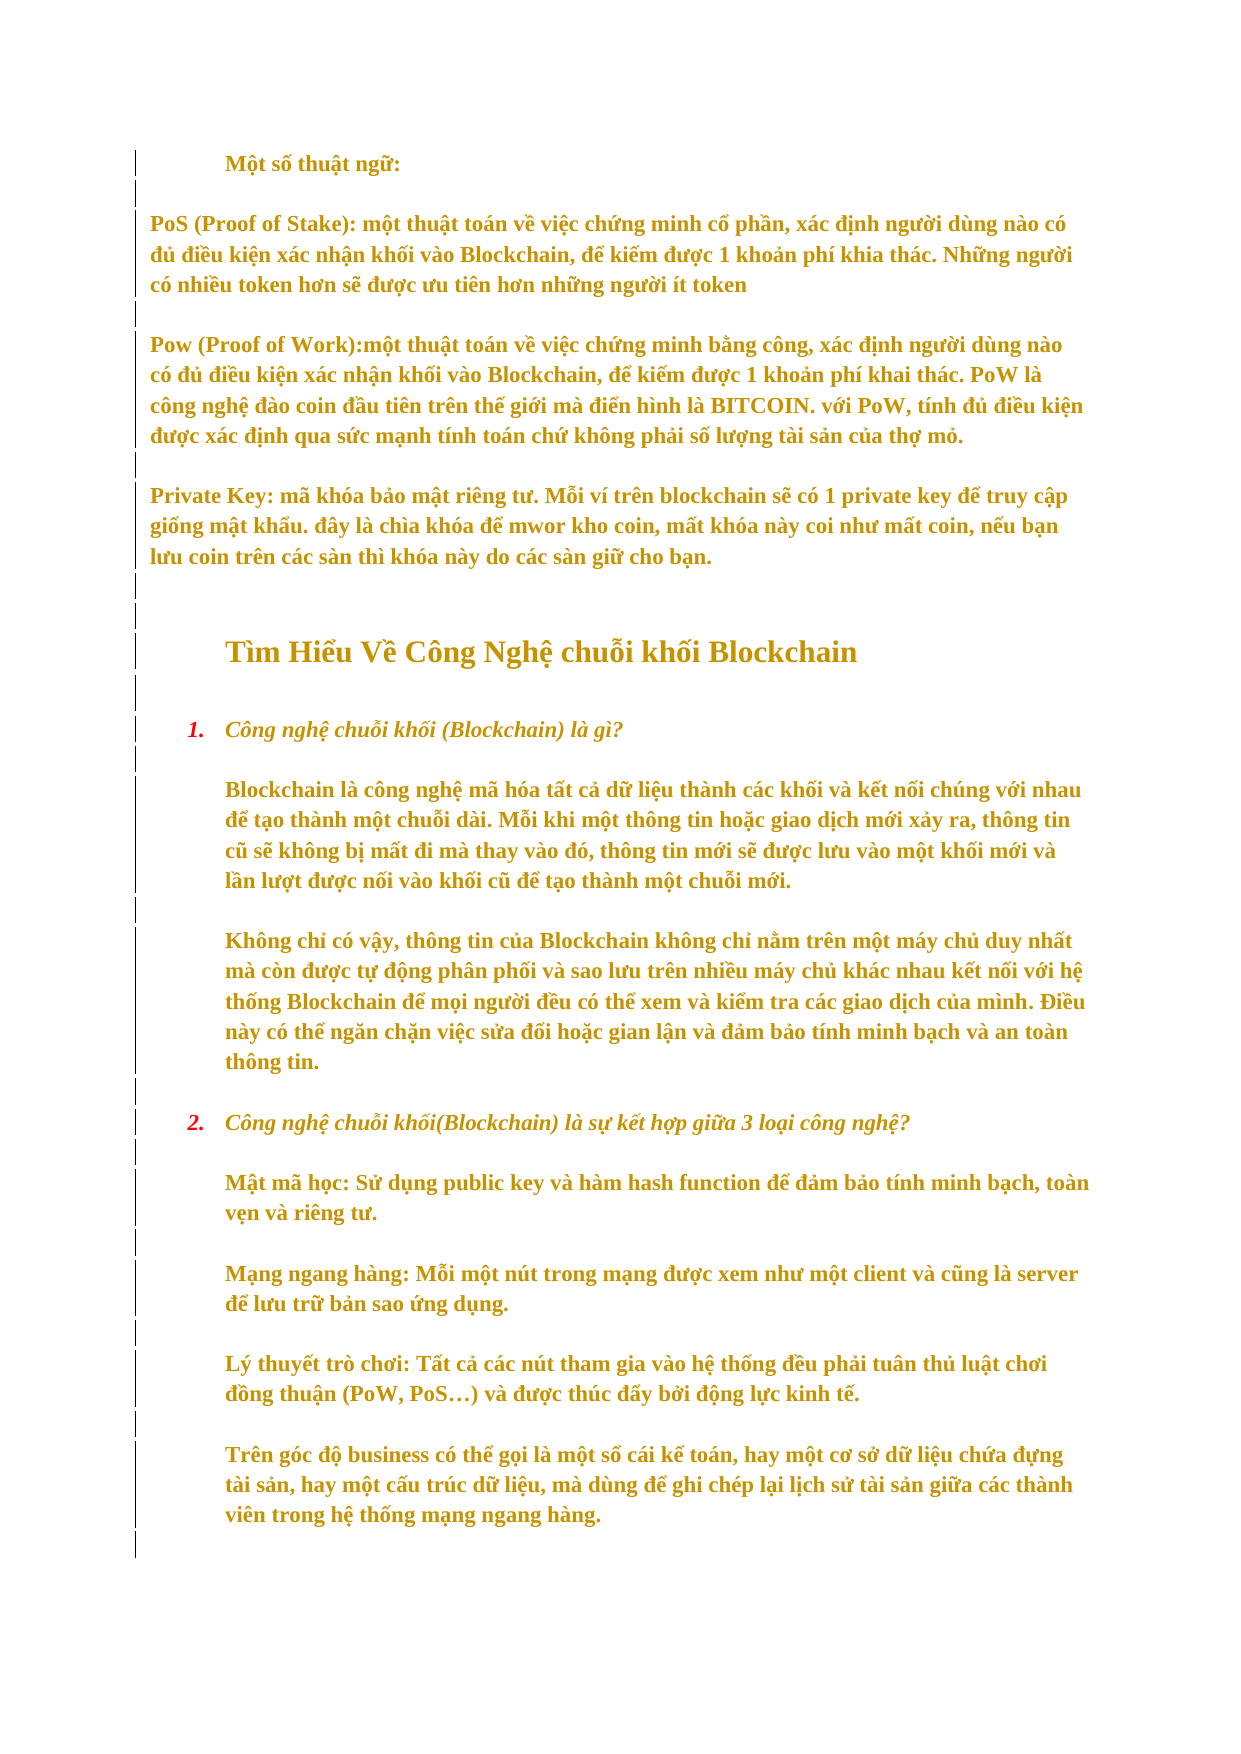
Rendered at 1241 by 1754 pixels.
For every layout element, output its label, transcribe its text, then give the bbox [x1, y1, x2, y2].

text Tìm Hiểu Về Công Nghệ chuỗi khối Blockchain [225, 633, 1090, 669]
text Không chỉ có vậy, thông tin của Blockchain không chỉ nằm trên một máy chủ duy nhất mà còn được tự động phân phối và sao lưu trên nhiều máy chủ khác nhau kết nối với hệ thống Blockchain để mọi người đều có thể xem và kiểm tra các giao dịch của mình. Điều này có thể ngăn chặn việc sửa đổi hoặc gian lận và đảm bảo tính minh bạch và an toàn thông tin. [225, 927, 1090, 1074]
text Blockchain là công nghệ mã hóa tất cả dữ liệu thành các khối và kết nối chúng với nhau để tạo thành một chuỗi dài. Mỗi khi một thông tin hoặc giao dịch mới xảy ra, thông tin cũ sẽ không bị mất đi mà thay vào đó, thông tin mới sẽ được lưu vào một khối mới và lần lượt được nối vào khối cũ để tạo thành một chuỗi mới. [225, 776, 1090, 893]
text PoS (Proof of Stake): một thuật toán về việc chứng minh cổ phần, xác định người dùng nào có đủ điều kiện xác nhận khối vào Blockchain, để kiếm được 1 khoản phí khia thác. Những người có nhiều token hơn sẽ được ưu tiên hơn những người ít token [150, 210, 1090, 297]
text Private Key: mã khóa bảo mật riêng tư. Mỗi ví trên blockchain sẽ có 1 private key để truy cập giống mật khẩu. đây là chìa khóa để mwor kho coin, mất khóa này coi như mất coin, nếu bạn lưu coin trên các sàn thì khóa này do các sàn giữ cho bạn. [150, 482, 1090, 569]
text Mạng ngang hàng: Mỗi một nút trong mạng được xem như một client và cũng là server để lưu trữ bản sao ứng dụng. [225, 1259, 1090, 1316]
text Trên góc độ business có thể gọi là một sổ cái kế toán, hay một cơ sở dữ liệu chứa đựng tài sản, hay một cấu trúc dữ liệu, mà dùng để ghi chép lại lịch sử tài sản giữa các thành viên trong hệ thống mạng ngang hàng. [225, 1441, 1090, 1528]
text Pow (Proof of Work):một thuật toán về việc chứng minh bằng công, xác định người dùng nào có đủ điều kiện xác nhận khối vào Blockchain, để kiếm được 1 khoản phí khai thác. PoW là công nghệ đào coin đầu tiên trên thế giới mà điển hình là BITCOIN. với PoW, tính đủ điều kiện được xác định qua sức mạnh tính toán chứ không phải số lượng tài sản của thợ mỏ. [150, 331, 1090, 448]
text Lý thuyết trò chơi: Tất cả các nút tham gia vào hệ thống đều phải tuân thủ luật chơi đồng thuận (PoW, PoS…) và được thúc đẩy bởi động lực kinh tế. [225, 1350, 1090, 1407]
text Mật mã học: Sử dụng public key và hàm hash function để đảm bảo tính minh bạch, toàn vẹn và riêng tư. [225, 1169, 1090, 1226]
text Một số thuật ngữ: [150, 150, 1090, 176]
list Công nghệ chuỗi khối(Blockchain) là sự kết hợp giữa 3 loại công nghệ? [187, 1108, 1090, 1135]
list Công nghệ chuỗi khối (Blockchain) là gì? [187, 716, 1090, 742]
